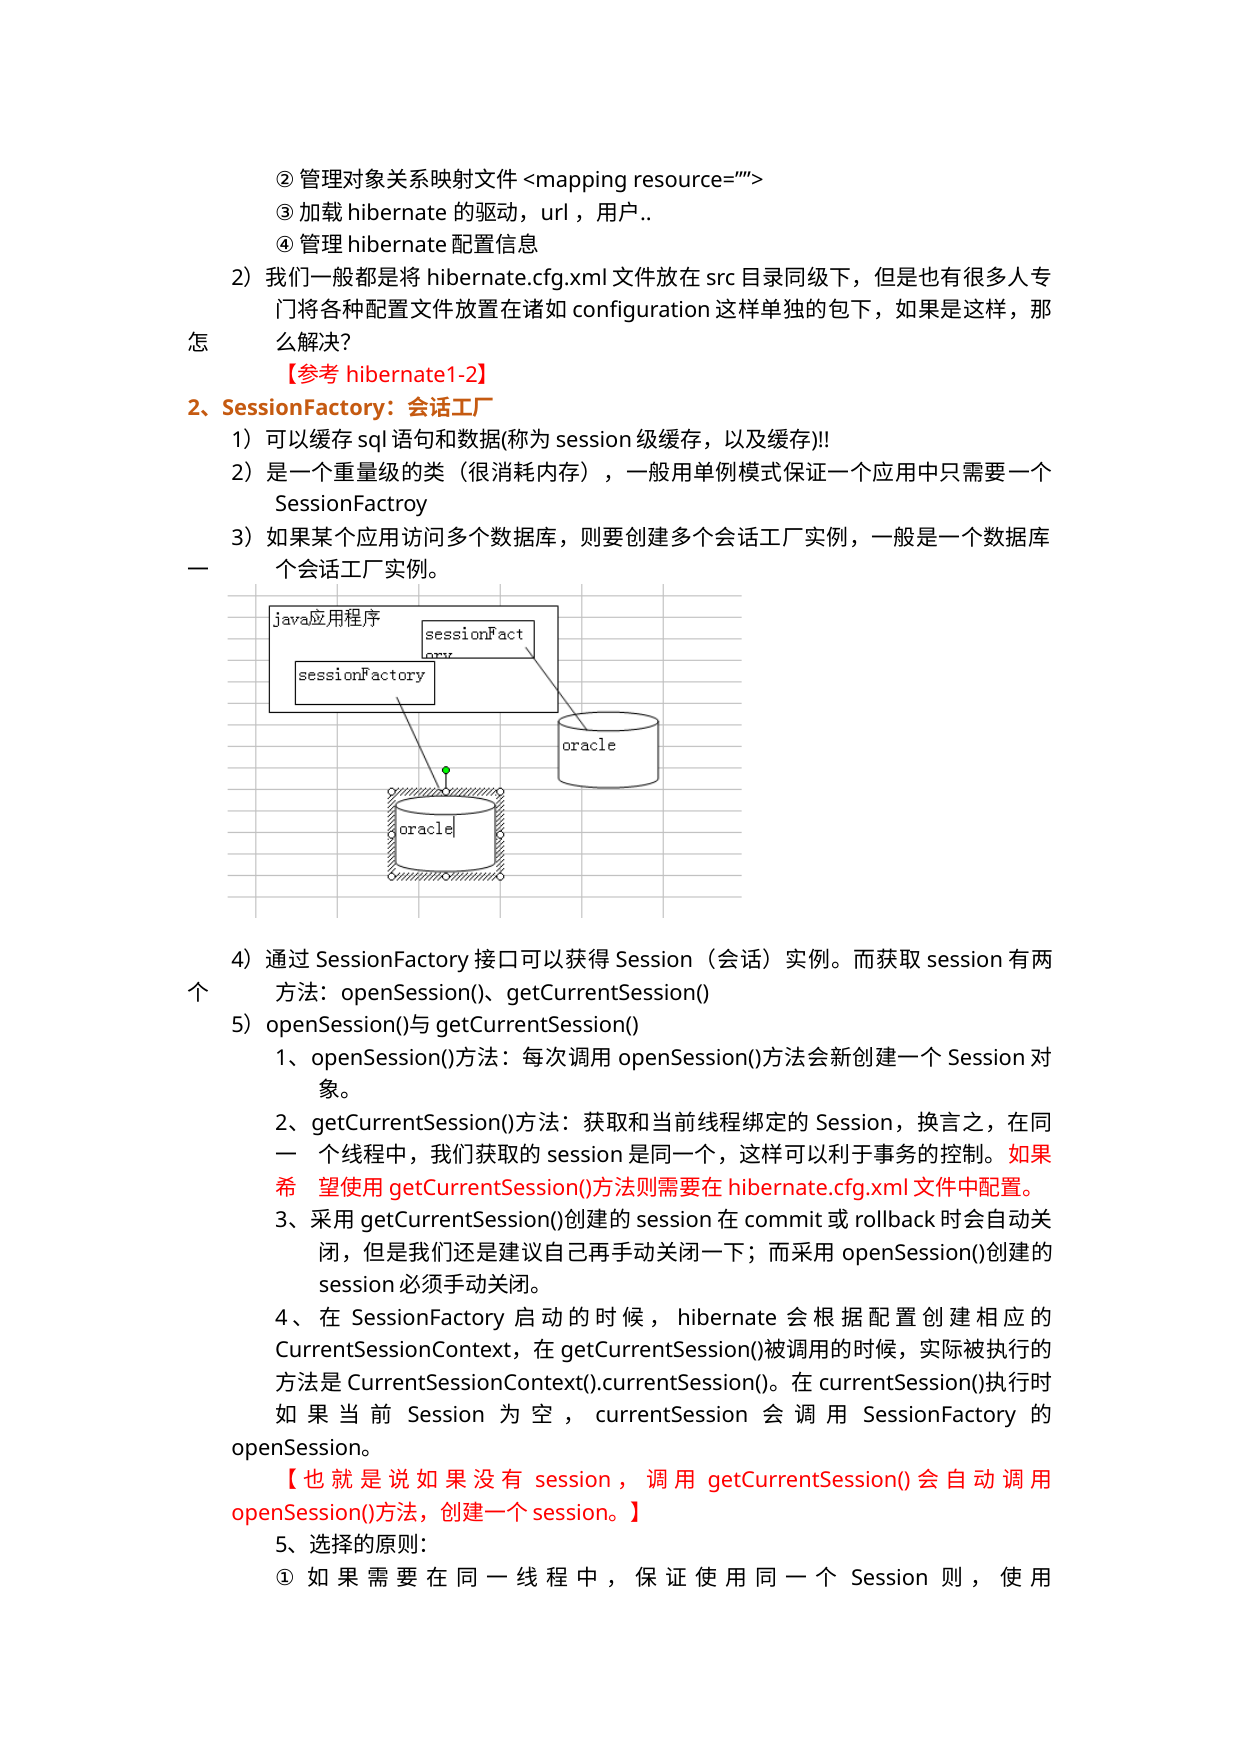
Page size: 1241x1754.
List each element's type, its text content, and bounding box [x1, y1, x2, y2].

list 2、getCurrentSession()方法：获取和当前线程绑定的Session，换言之，在同一 个线程中，我们获取的session是同一个，这样可以利于事务的控制。如果希 望使用getCurrentSession()方法则需要在hibernate.cfg.xml文件中配置。 [275, 1104, 1053, 1202]
list 3、采用getCurrentSession()创建的session在commit或rollback时会自动关 闭，但是我们还是建议自己再手动关闭一下；而采用openSession()创建的 session必须手动关闭。 [231, 1202, 1053, 1299]
list 【参考 hibernate1-2】 [231, 357, 1053, 389]
list 【也就是说如果没有session，调用getCurrentSession()会自动调用openSession()方法，创建一个session。】 [231, 1462, 1053, 1527]
list ②管理对象关系映射文件 <mapping resource=””> [231, 162, 1053, 194]
list 2）是一个重量级的类（很消耗内存），一般用单例模式保证一个应用中只需要一个 SessionFactroy [187, 454, 1053, 519]
list 通过SessionFactory接口可以获得Session（会话）实例。而获取session有两个 方法：openSession()、getCurrentSession() [187, 942, 1053, 1007]
list 1）可以缓存sql语句和数据(称为session级缓存，以及缓存)!! [187, 422, 1053, 454]
list ③加载hibernate 的驱动，url ，用户.. [231, 194, 1053, 227]
list 1、openSession()方法：每次调用openSession()方法会新创建一个Session对 象。 [275, 1039, 1053, 1104]
list ④管理hibernate配置信息 [231, 227, 1053, 259]
list 3）如果某个应用访问多个数据库，则要创建多个会话工厂实例，一般是一个数据库一 个会话工厂实例。 [187, 519, 1053, 584]
picture [227, 584, 742, 918]
list 5、选择的原则： [231, 1527, 1053, 1559]
list 4、在SessionFactory启动的时候，hibernate会根据配置创建相应的 CurrentSessionContext，在getCurrentSession()被调用的时候，实际被执行的 方法是CurrentSessionContext().currentSession()。在currentSession()执行时， 如果当前Session为空，currentSession会调用SessionFactory的openSession。 [231, 1299, 1053, 1462]
list openSession()与getCurrentSession() [187, 1007, 1053, 1039]
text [187, 1559, 1053, 1592]
list 我们一般都是将hibernate.cfg.xml文件放在src目录同级下，但是也有很多人专 门将各种配置文件放置在诸如configuration这样单独的包下，如果是这样，那怎 么解决？ [187, 259, 1053, 357]
text 2、SessionFactory：会话工厂 [187, 389, 1053, 422]
